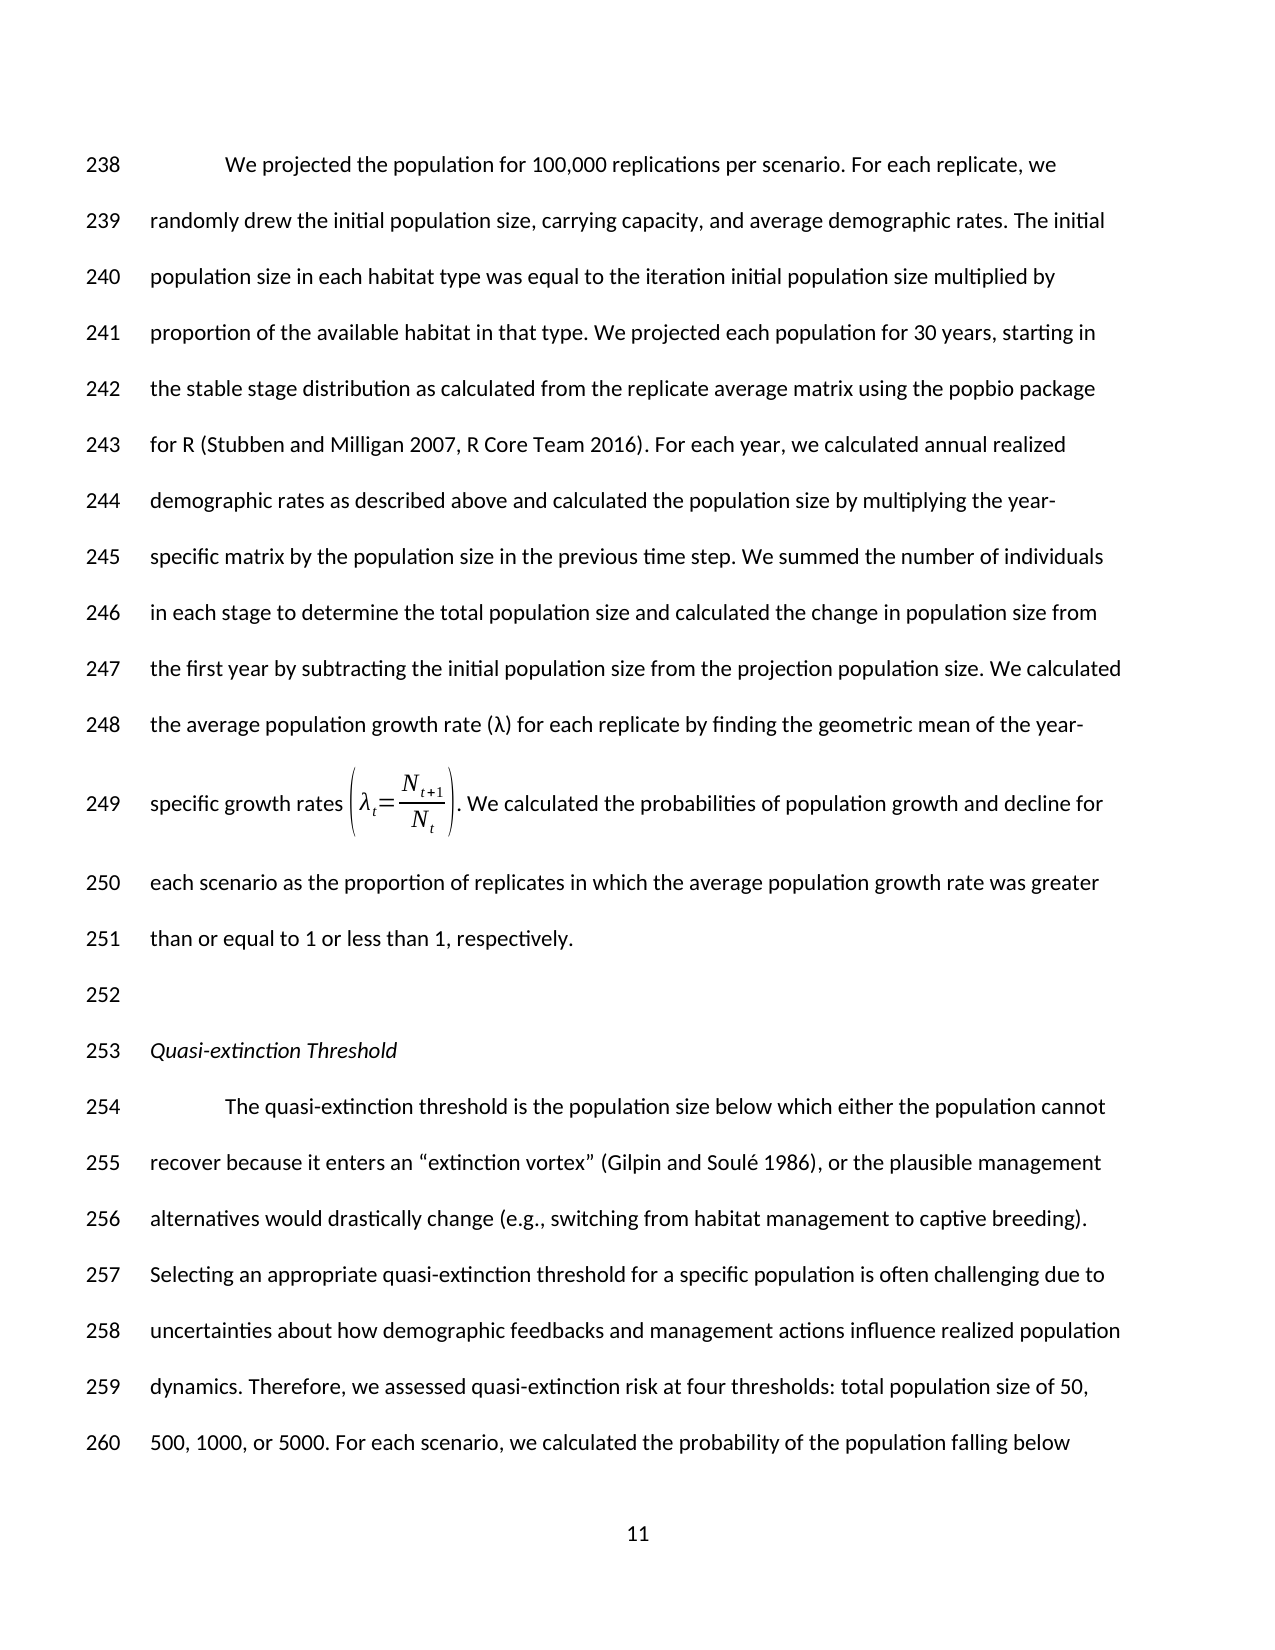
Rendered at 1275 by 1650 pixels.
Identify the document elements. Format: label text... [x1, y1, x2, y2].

text Quasi-extinction Threshold [150, 1036, 1125, 1064]
text We projected the population for 100,000 replications per scenario. For each replicate, we randomly drew the initial population size, carrying capacity, and average demographic rates. The initial population size in each habitat type was equal to the iteration initial population size multiplied by proportion of the available habitat in that type. We projected each population for 30 years, starting in the stable stage distribution as calculated from the replicate average matrix using the popbio package for R (Stubben and Milligan 2007, R Core Team 2016). For each year, we calculated annual realized demographic rates as described above and calculated the population size by multiplying the year-specific matrix by the population size in the previous time step. We summed the number of individuals in each stage to determine the total population size and calculated the change in population size from the first year by subtracting the initial population size from the projection population size. We calculated the average population growth rate (λ) for each replicate by finding the geometric mean of the year-specific growth rates . We calculated the probabilities of population growth and decline for each scenario as the proportion of replicates in which the average population growth rate was greater than or equal to 1 or less than 1, respectively. [150, 150, 1125, 952]
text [150, 1092, 1125, 1456]
